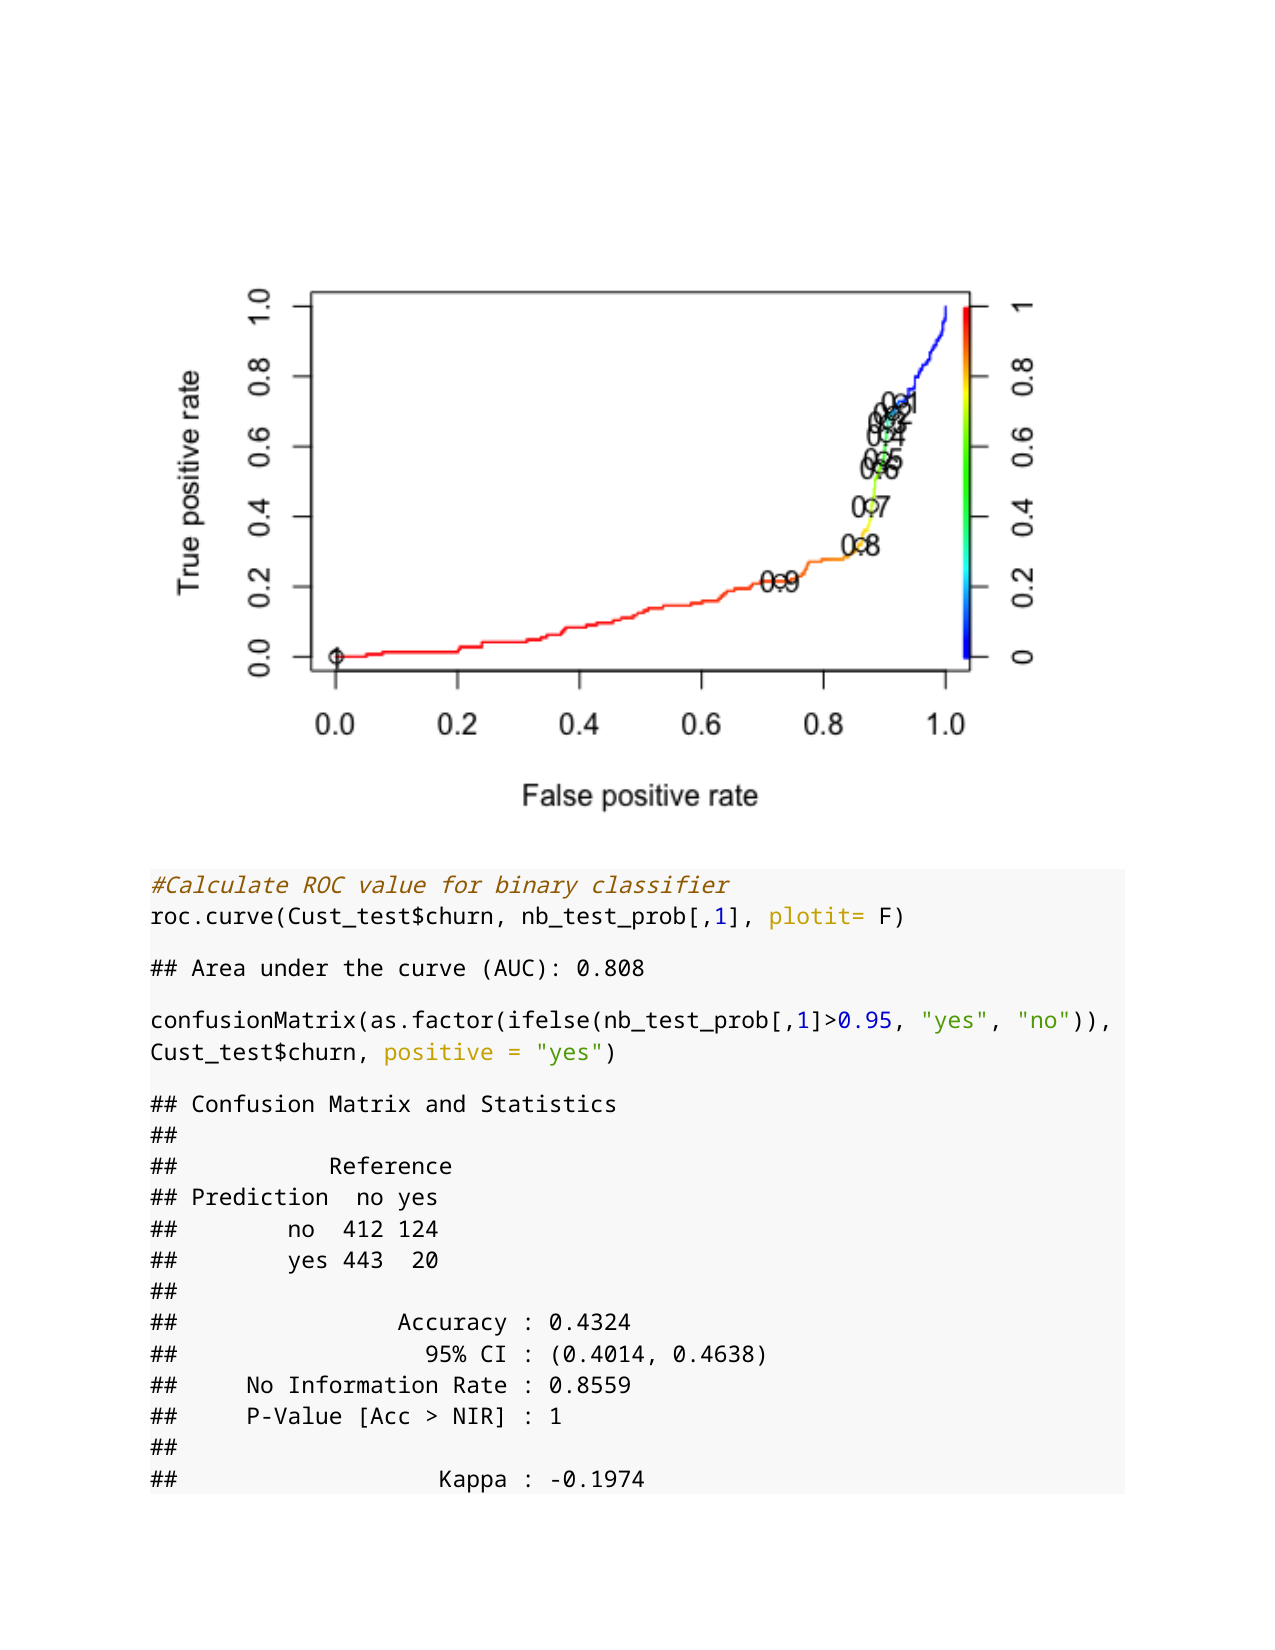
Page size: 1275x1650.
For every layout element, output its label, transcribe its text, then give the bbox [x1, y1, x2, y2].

text confusionMatrix(as.factor(ifelse(nb_test_prob[,1]>0.95, "yes", "no")), Cust_test$churn, positive = "yes") [617, 1004, 1125, 1067]
text ## Area under the curve (AUC): 0.808 [150, 952, 1125, 983]
picture [168, 150, 1044, 850]
text #Calculate ROC value for binary classifier roc.curve(Cust_test$churn, nb_test_prob[,1], plotit= F) [727, 869, 1125, 931]
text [150, 1087, 1125, 1494]
